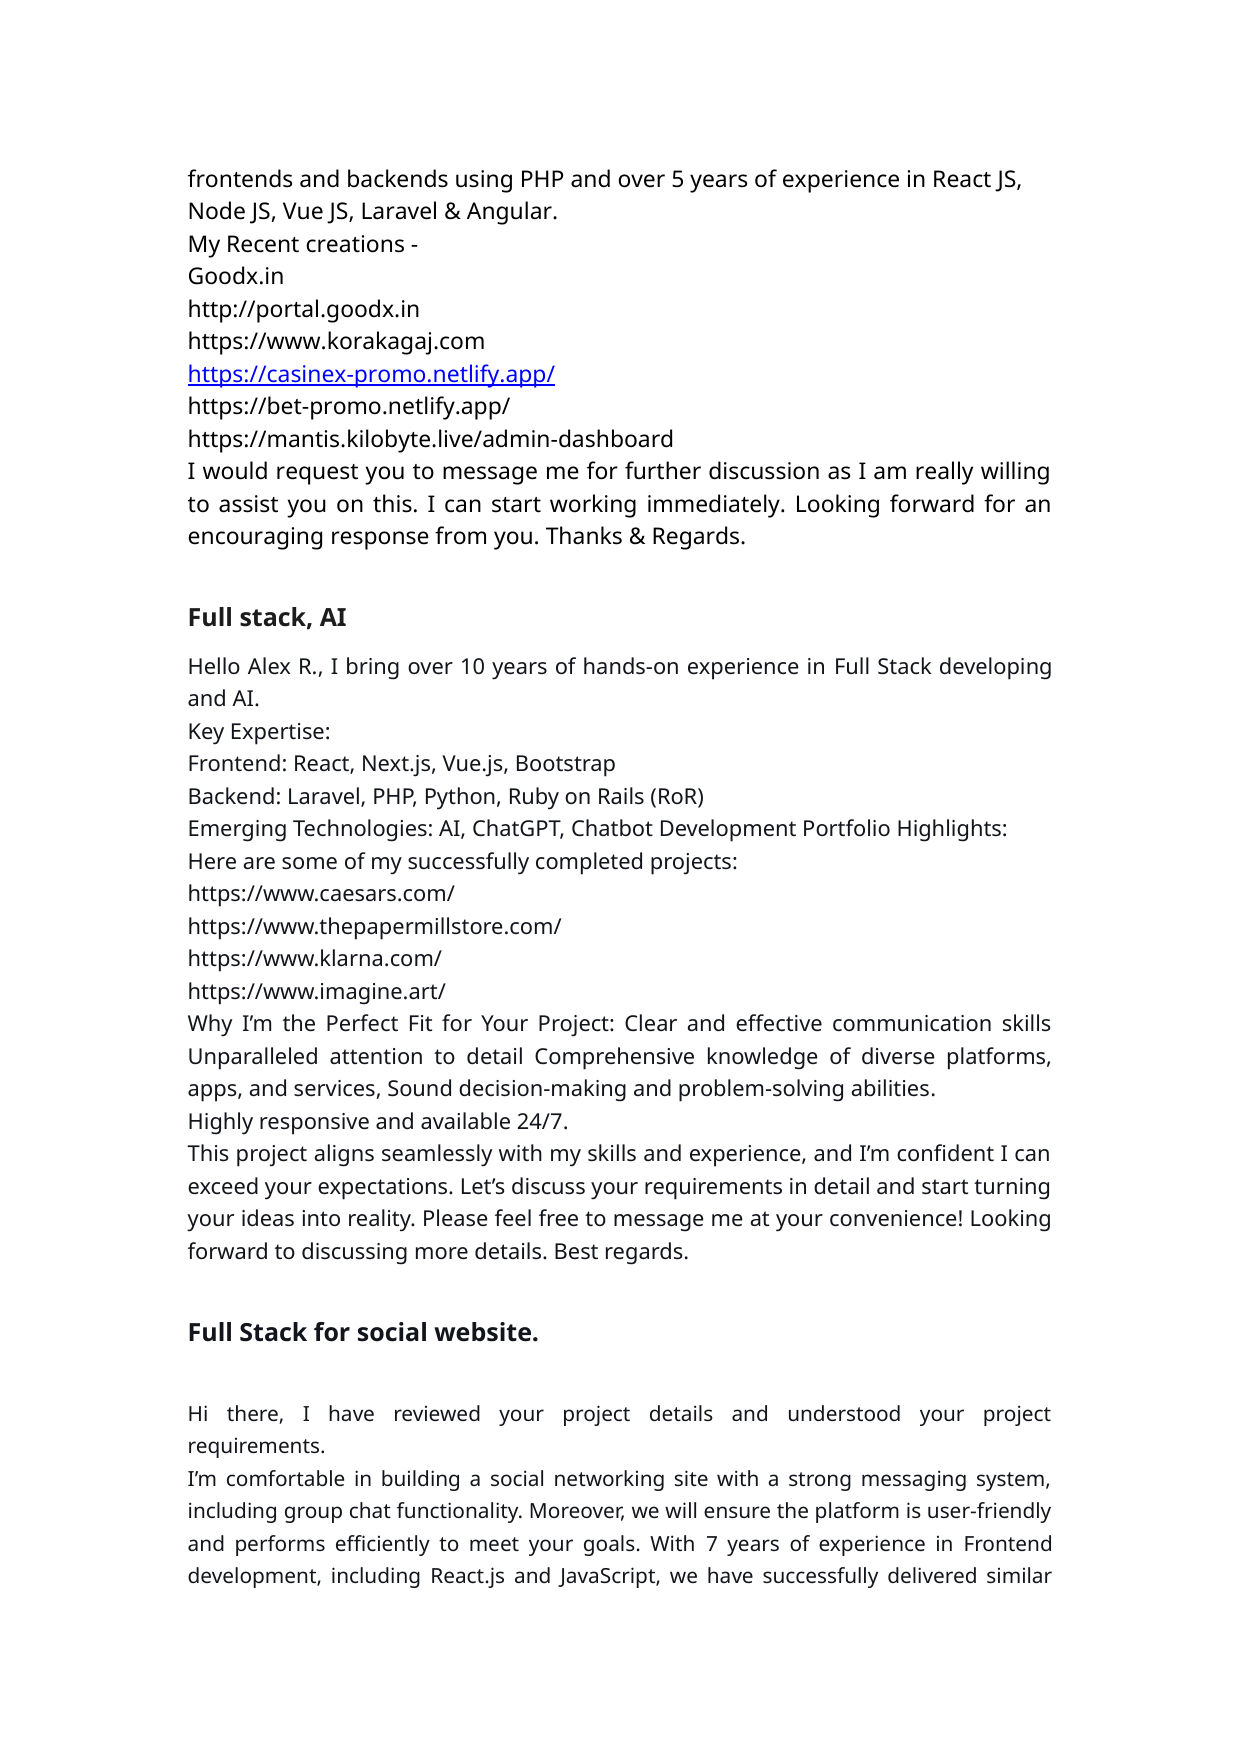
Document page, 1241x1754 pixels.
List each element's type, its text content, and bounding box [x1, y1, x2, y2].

text https://bet-promo.netlify.app/ [187, 389, 1053, 422]
text Backend: Laravel, PHP, Python, Ruby on Rails (RoR) [187, 779, 1053, 812]
text https://casinex-promo.netlify.app/ [187, 357, 1053, 389]
text https://mantis.kilobyte.live/admin-dashboard [187, 422, 1053, 454]
text My Recent creations - [187, 227, 1053, 259]
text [187, 1462, 1053, 1592]
text http://portal.goodx.in [187, 292, 1053, 324]
text https://www.imagine.art/ [187, 974, 1053, 1007]
text Emerging Technologies: AI, ChatGPT, Chatbot Development Portfolio Highlights: [187, 812, 1053, 844]
text This project aligns seamlessly with my skills and experience, and I’m confident I can exceed your expectations. Let’s discuss your requirements in detail and start turning your ideas into reality. Please feel free to message me at your convenience! Looking forward to discussing more details. Best regards. [187, 1147, 1053, 1214]
text https://www.korakagaj.com [187, 324, 1053, 357]
text https://www.klarna.com/ [187, 942, 1053, 974]
text Hello Alex R., I bring over 10 years of hands-on experience in Full Stack developing and AI. [187, 649, 1053, 714]
text Highly responsive and available 24/7. [187, 1104, 1053, 1137]
text Key Expertise: [187, 714, 1053, 747]
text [187, 162, 1053, 227]
text Full stack, AI [187, 552, 1053, 649]
text This project aligns seamlessly with my skills and experience, and I’m confident I can exceed your expectations. Let’s discuss your requirements in detail and start turning your ideas into reality. Please feel free to message me at your convenience! Looking forward to discussing more details. Best regards. [187, 1231, 1053, 1267]
text Here are some of my successfully completed projects: [187, 844, 1053, 877]
text Why I’m the Perfect Fit for Your Project: Clear and effective communication skills Unparalleled attention to detail Comprehensive knowledge of diverse platforms, apps, and services, Sound decision-making and problem-solving abilities. [187, 1016, 1053, 1104]
text https://www.thepapermillstore.com/ [187, 909, 1053, 942]
text https://www.caesars.com/ [187, 877, 1053, 909]
text Full Stack for social website. [187, 1299, 1053, 1364]
text I would request you to message me for further discussion as I am really willing to assist you on this. I can start working immediately. Looking forward for an encouraging response from you. Thanks & Regards. [187, 454, 1053, 552]
text Goodx.in [187, 259, 1053, 292]
text Hi there, I have reviewed your project details and understood your project requirements. [187, 1397, 1053, 1462]
text Frontend: React, Next.js, Vue.js, Bootstrap [187, 747, 1053, 779]
